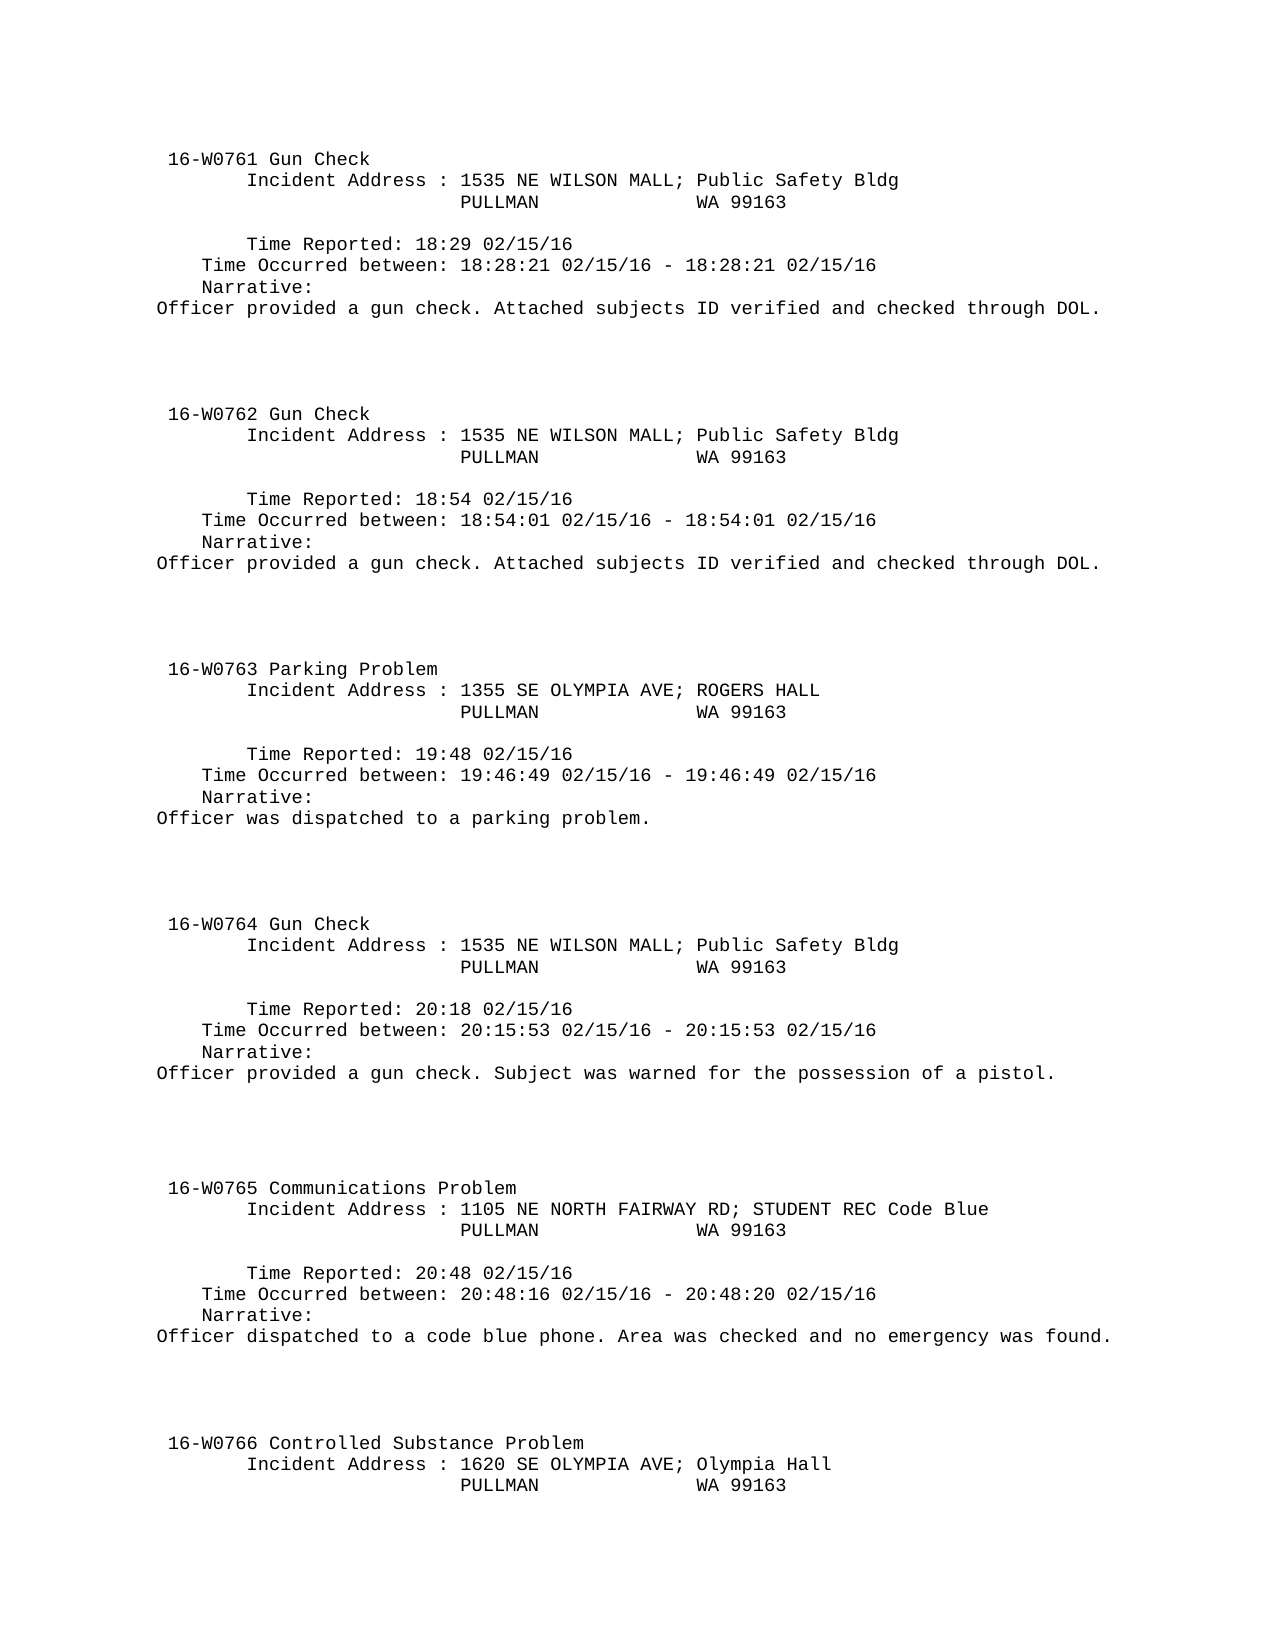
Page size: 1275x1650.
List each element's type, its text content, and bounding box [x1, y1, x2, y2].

text Narrative: [156, 532, 1118, 554]
text Time Occurred between: 20:15:53 02/15/16 - 20:15:53 02/15/16 [156, 1021, 1118, 1042]
text 16-W0765 Communications Problem [156, 1178, 1118, 1200]
text PULLMAN WA 99163 [156, 702, 1118, 724]
text Officer provided a gun check. Attached subjects ID verified and checked through DOL. [156, 554, 1118, 575]
text 16-W0763 Parking Problem [156, 660, 1118, 681]
text Time Occurred between: 18:54:01 02/15/16 - 18:54:01 02/15/16 [156, 511, 1118, 532]
text 16-W0764 Gun Check [156, 915, 1118, 936]
text PULLMAN WA 99163 [156, 447, 1118, 469]
text Narrative: [156, 787, 1118, 809]
text PULLMAN WA 99163 [156, 1221, 1118, 1242]
text 16-W0762 Gun Check [156, 405, 1118, 426]
text Time Reported: 18:54 02/15/16 [156, 490, 1118, 511]
text Officer dispatched to a code blue phone. Area was checked and no emergency was found. [156, 1327, 1118, 1348]
text Time Reported: 19:48 02/15/16 [156, 745, 1118, 766]
text Incident Address : 1535 NE WILSON MALL; Public Safety Bldg [156, 171, 1118, 192]
text 16-W0761 Gun Check [156, 150, 1118, 171]
text Time Reported: 20:48 02/15/16 [156, 1263, 1118, 1285]
text Incident Address : 1535 NE WILSON MALL; Public Safety Bldg [156, 936, 1118, 957]
text Time Occurred between: 20:48:16 02/15/16 - 20:48:20 02/15/16 [156, 1285, 1118, 1306]
text Time Occurred between: 19:46:49 02/15/16 - 19:46:49 02/15/16 [156, 766, 1118, 787]
text Officer provided a gun check. Attached subjects ID verified and checked through DOL. [156, 299, 1118, 320]
text PULLMAN WA 99163 [156, 1476, 1118, 1497]
text Narrative: [156, 1306, 1118, 1327]
text Incident Address : 1355 SE OLYMPIA AVE; ROGERS HALL [156, 681, 1118, 702]
text Incident Address : 1620 SE OLYMPIA AVE; Olympia Hall [156, 1455, 1118, 1476]
text PULLMAN WA 99163 [156, 192, 1118, 214]
text Narrative: [156, 277, 1118, 299]
text Incident Address : 1535 NE WILSON MALL; Public Safety Bldg [156, 426, 1118, 447]
text Time Reported: 20:18 02/15/16 [156, 1000, 1118, 1021]
text Narrative: [156, 1042, 1118, 1064]
text Incident Address : 1105 NE NORTH FAIRWAY RD; STUDENT REC Code Blue [156, 1200, 1118, 1221]
text 16-W0766 Controlled Substance Problem [156, 1433, 1118, 1455]
text Officer provided a gun check. Subject was warned for the possession of a pistol. [156, 1064, 1118, 1085]
text PULLMAN WA 99163 [156, 957, 1118, 979]
text Officer was dispatched to a parking problem. [156, 809, 1118, 830]
text Time Occurred between: 18:28:21 02/15/16 - 18:28:21 02/15/16 [156, 256, 1118, 277]
text Time Reported: 18:29 02/15/16 [156, 235, 1118, 256]
